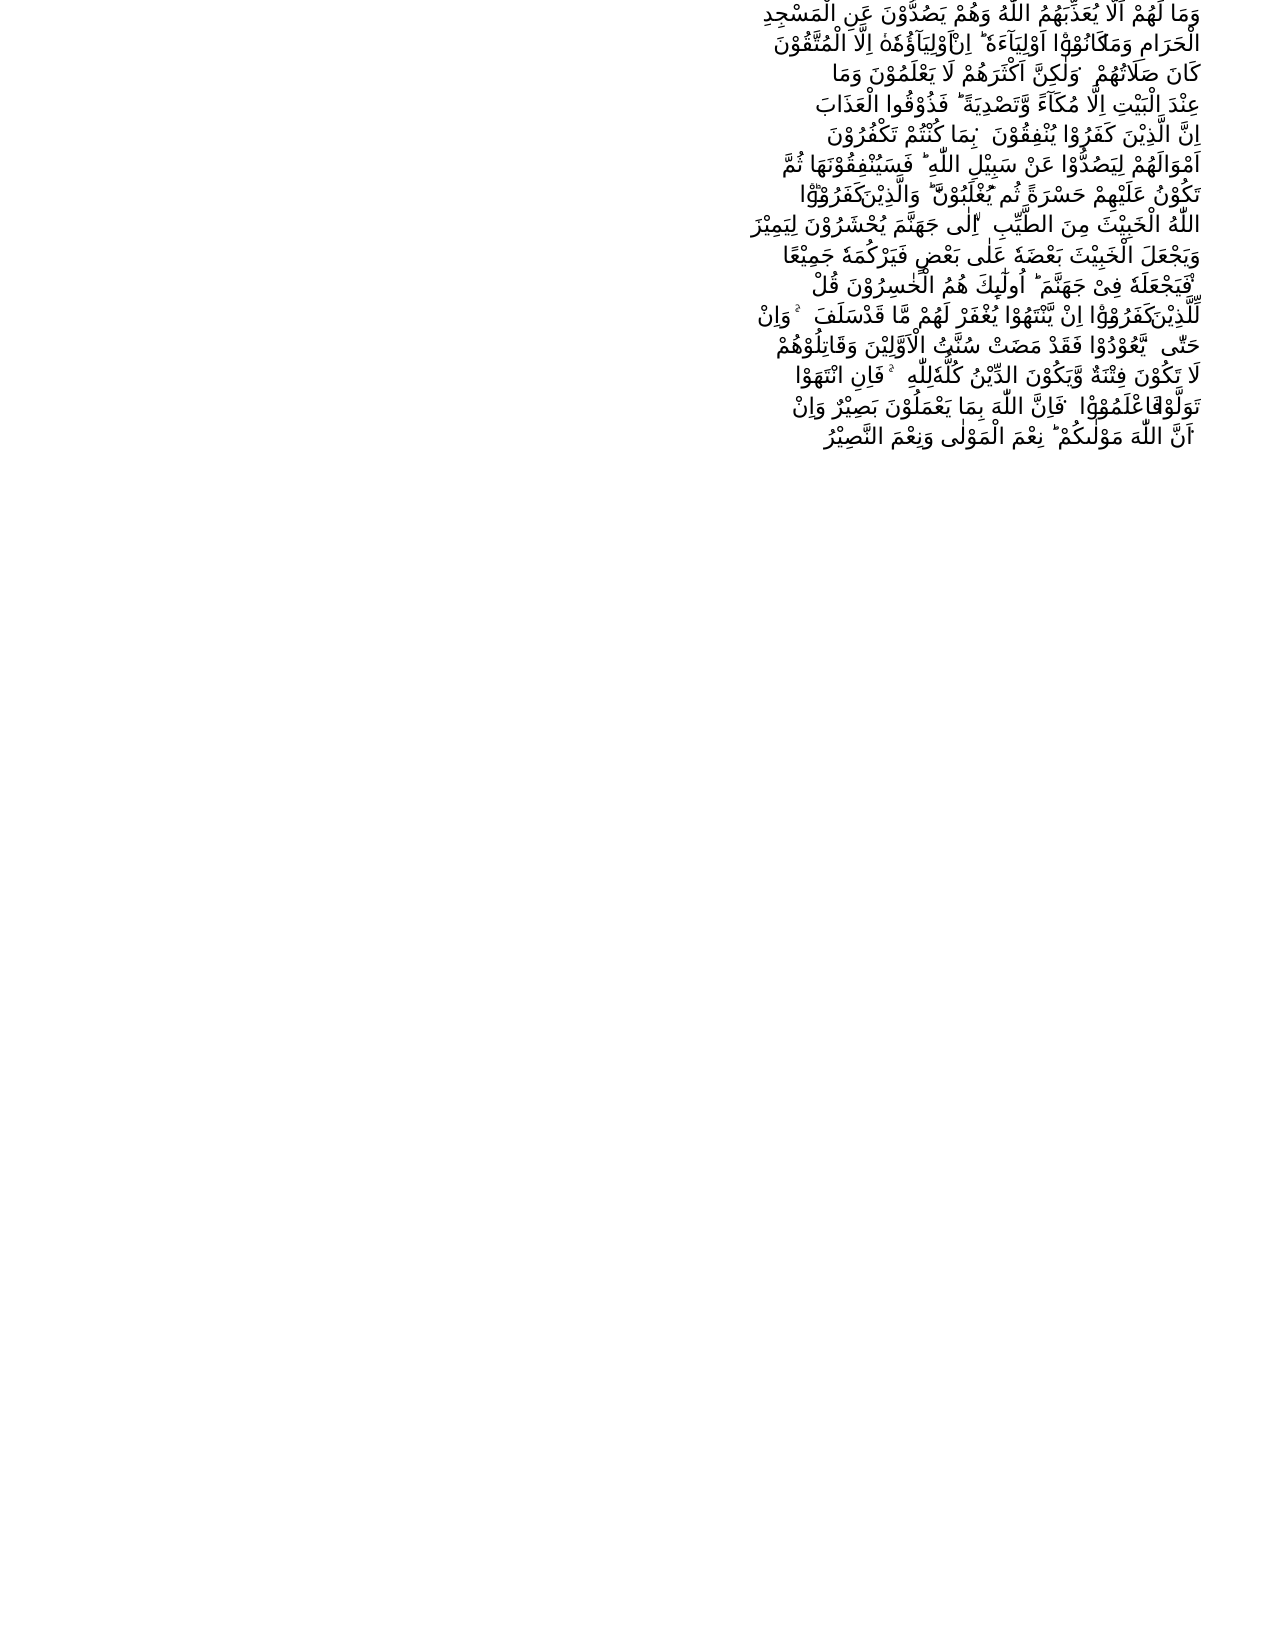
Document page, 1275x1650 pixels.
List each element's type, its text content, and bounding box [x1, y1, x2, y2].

text وَلٰكِنَّ اَكْثَرَهُمْ لَا یَعْلَمُوْنَ وَمَا ۟ كَانَ صَلَاتُهُمْ [75, 60, 1200, 87]
text اَنَّ اللّٰهَ مَوْلٰىكُمْ ؕ نِعْمَ الْمَوْلٰی وَنِعْمَ النَّصِیْرُ ۟ [75, 423, 1200, 449]
text یَّعُوْدُوْا فَقَدْ مَضَتْ سُنَّتُ الْاَوَّلِیْنَ وَقَاتِلُوْهُمْ ۟ حَتّٰی [75, 332, 1200, 359]
text اِلٰی جَهَنَّمَ یُحْشَرُوْنَ لِیَمِیْزَ ۟ۙ اللّٰهُ الْخَبِیْثَ مِنَ الطَّیِّبِ [75, 211, 1200, 238]
text لَا تَكُوْنَ فِتْنَةٌ وَّیَكُوْنَ الدِّیْنُ كُلُّهٗ لِلّٰهِ ۚ فَاِنِ انْتَهَوْا [75, 362, 1200, 389]
text تَكُوْنُ عَلَیْهِمْ حَسْرَةً ثُمَّ یُغْلَبُوْنَ ؕ۬ وَالَّذِیْنَ كَفَرُوْۤا [75, 181, 1200, 208]
text عِنْدَ الْبَیْتِ اِلَّا مُكَآءً وَّتَصْدِیَةً ؕ فَذُوْقُوا الْعَذَابَ [75, 91, 1200, 117]
text الْحَرَامِ وَمَا كَانُوْۤا اَوْلِیَآءَهٗ ؕ اِنْ اَوْلِیَآؤُهٗۤ اِلَّا الْمُتَّقُوْنَ [75, 30, 1200, 57]
text اَمْوَالَهُمْ لِیَصُدُّوْا عَنْ سَبِیْلِ اللّٰهِ ؕ فَسَیُنْفِقُوْنَهَا ثُمَّ [75, 151, 1200, 177]
text فَیَجْعَلَهٗ فِیْ جَهَنَّمَ ؕ اُولٰٓىِٕكَ هُمُ الْخٰسِرُوْنَ قُلْ ۟۠ [75, 272, 1200, 298]
text بِمَا كُنْتُمْ تَكْفُرُوْنَ ۟ اِنَّ الَّذِیْنَ كَفَرُوْا یُنْفِقُوْنَ [75, 121, 1200, 147]
text لِّلَّذِیْنَ كَفَرُوْۤا اِنْ یَّنْتَهُوْا یُغْفَرْ لَهُمْ مَّا قَدْ سَلَفَ ۚ وَاِنْ [75, 302, 1200, 328]
text وَیَجْعَلَ الْخَبِیْثَ بَعْضَهٗ عَلٰی بَعْضٍ فَیَرْكُمَهٗ جَمِیْعًا [75, 242, 1200, 268]
text فَاِنَّ اللّٰهَ بِمَا یَعْمَلُوْنَ بَصِیْرٌ وَاِنْ ۟ تَوَلَّوْا فَاعْلَمُوْۤا [75, 393, 1200, 419]
text وَمَا لَهُمْ اَلَّا یُعَذِّبَهُمُ اللّٰهُ وَهُمْ یَصُدُّوْنَ عَنِ الْمَسْجِدِ [75, 0, 1200, 26]
